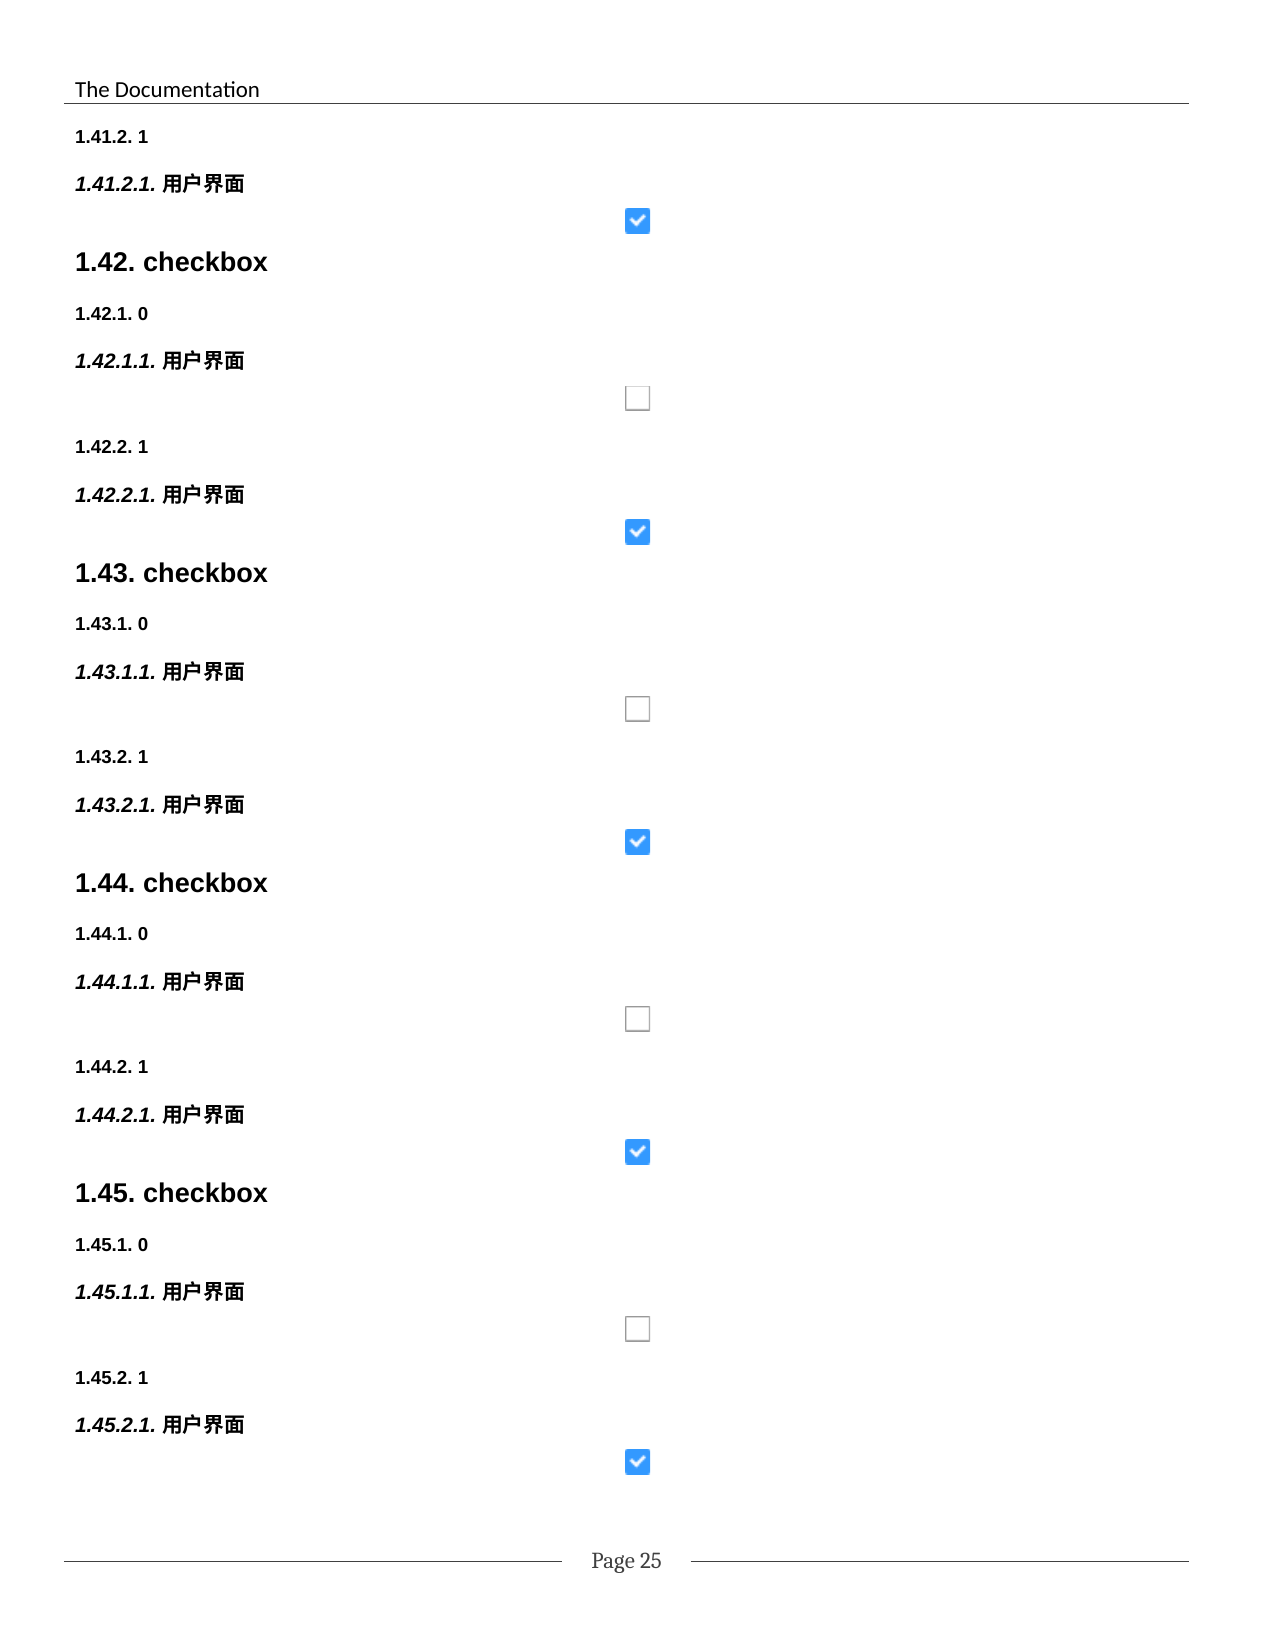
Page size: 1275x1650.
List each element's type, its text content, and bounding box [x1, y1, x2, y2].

subtitle 0 [75, 923, 1200, 945]
subtitle 1 [75, 746, 1200, 768]
subtitle 1 [75, 1367, 1200, 1388]
subtitle 用户界面 [75, 1280, 1200, 1304]
subtitle 1 [75, 436, 1200, 457]
subtitle 用户界面 [75, 659, 1200, 684]
subtitle 用户界面 [75, 970, 1200, 994]
subtitle checkbox [75, 1177, 1200, 1208]
subtitle checkbox [75, 867, 1200, 898]
subtitle 1 [75, 1056, 1200, 1078]
subtitle 0 [75, 1233, 1200, 1255]
subtitle checkbox [75, 557, 1200, 588]
subtitle checkbox [75, 246, 1200, 278]
subtitle 用户界面 [75, 1103, 1200, 1127]
subtitle 0 [75, 303, 1200, 324]
subtitle 用户界面 [75, 349, 1200, 373]
subtitle 用户界面 [75, 793, 1200, 817]
subtitle 1 [75, 126, 1200, 147]
subtitle 用户界面 [75, 1413, 1200, 1437]
subtitle 0 [75, 613, 1200, 634]
subtitle 用户界面 [75, 482, 1200, 507]
subtitle 用户界面 [75, 172, 1200, 196]
